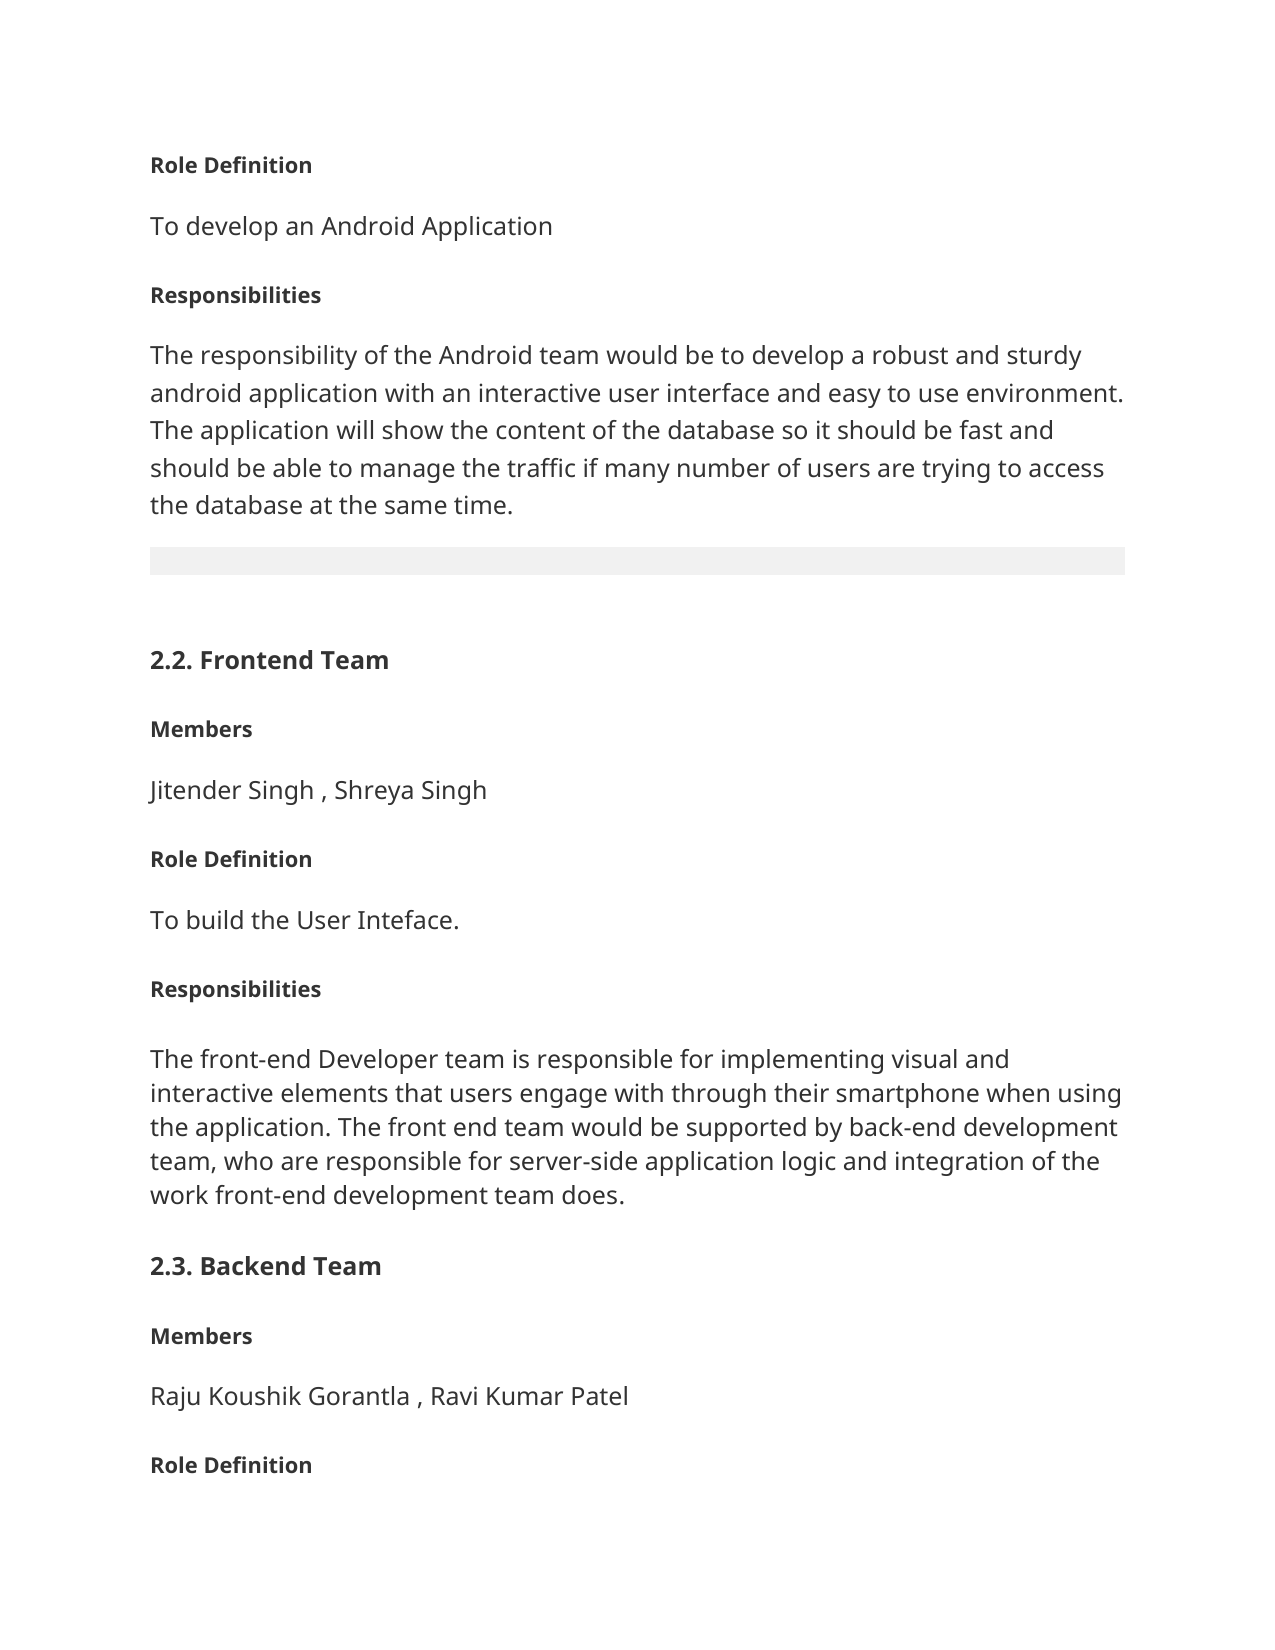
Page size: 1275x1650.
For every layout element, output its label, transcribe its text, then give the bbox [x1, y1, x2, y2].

text Jitender Singh , Shreya Singh [150, 769, 1125, 807]
text 2.2. Frontend Team [150, 643, 1125, 677]
text Role Definition [150, 150, 1125, 180]
text Responsibilities [150, 280, 1125, 309]
text The responsibility of the Android team would be to develop a robust and sturdy android application with an interactive user interface and easy to use environment. The application will show the content of the database so it should be fast and should be able to manage the traffic if many number of users are trying to access the database at the same time. [150, 334, 1125, 522]
text 2.3. Backend Team [150, 1249, 1125, 1283]
text Members [150, 1321, 1125, 1350]
text Raju Koushik Gorantla , Ravi Kumar Patel [150, 1375, 1125, 1413]
text Members [150, 714, 1125, 744]
text Responsibilities [150, 974, 1125, 1004]
text Role Definition [150, 844, 1125, 874]
text To build the User Inteface. [150, 899, 1125, 936]
text The front-end Developer team is responsible for implementing visual and interactive elements that users engage with through their smartphone when using the application. The front end team would be supported by back-end development team, who are responsible for server-side application logic and integration of the work front-end development team does. [150, 1041, 1125, 1212]
text To develop an Android Application [150, 205, 1125, 242]
text Role Definition [150, 1450, 1125, 1480]
